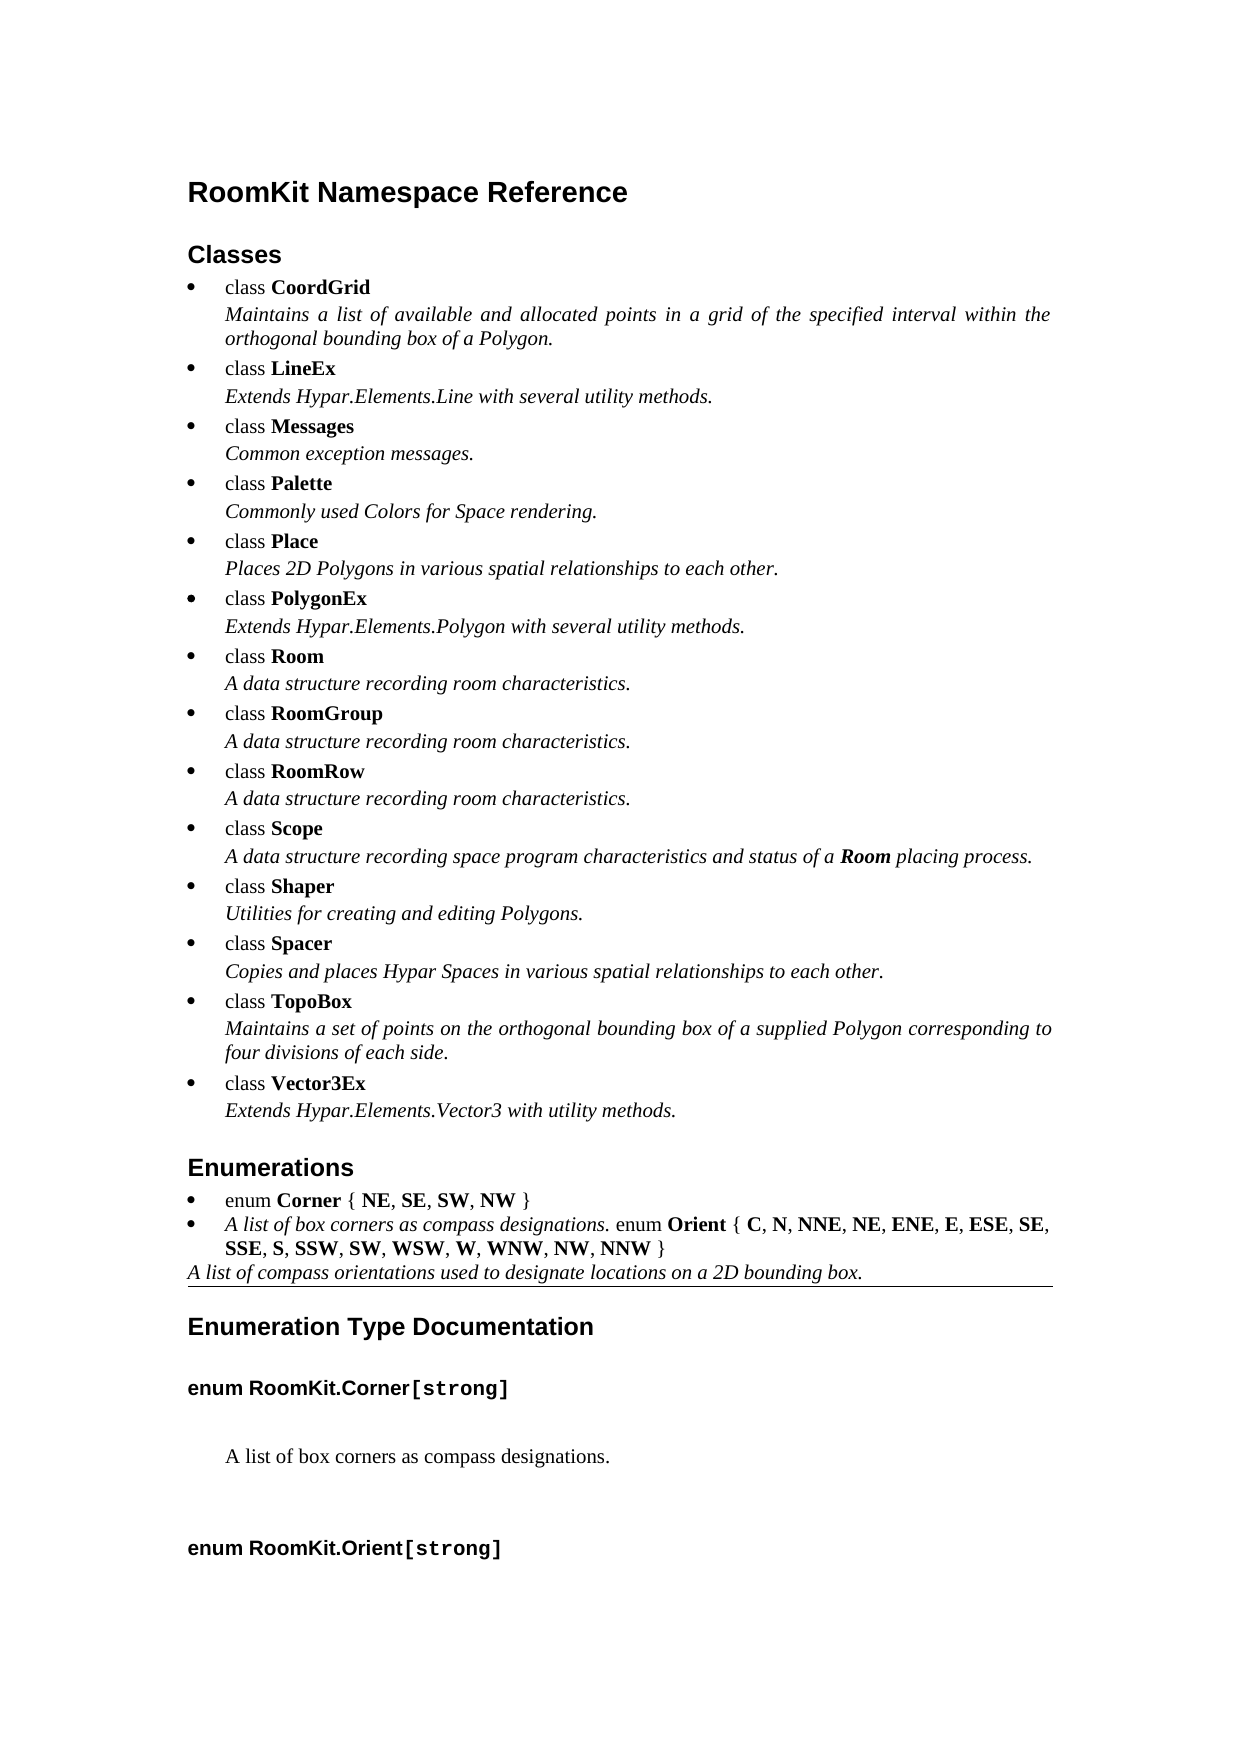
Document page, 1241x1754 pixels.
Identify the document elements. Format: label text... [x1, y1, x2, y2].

list class Place [187, 529, 1053, 553]
list class PolygonEx [187, 586, 1053, 610]
list class Spacer [187, 931, 1053, 955]
list A list of box corners as compass designations. [225, 1444, 1053, 1468]
list Extends Hypar.Elements.Line with several utility methods. [225, 383, 1053, 408]
list class TopoBox [187, 989, 1053, 1013]
list Extends Hypar.Elements.Polygon with several utility methods. [225, 613, 1053, 638]
subtitle enum RoomKit.Orient[strong] [187, 1535, 1053, 1561]
list class Room [187, 644, 1053, 668]
list Maintains a list of available and allocated points in a grid of the specified interval within the orthogonal bounding box of a Polygon. [225, 302, 1053, 350]
subtitle Classes [187, 240, 1053, 268]
subtitle enum RoomKit.Corner[strong] [187, 1372, 1053, 1401]
list Places 2D Polygons in various spatial relationships to each other. [225, 556, 1053, 580]
list Utilities for creating and editing Polygons. [225, 901, 1053, 925]
list class CoordGrid [187, 275, 1053, 299]
list A list of box corners as compass designations. enum Orient { C, N, NNE, NE, ENE, E, ESE, SE, SSE, S, SSW, SW, WSW, W, WNW, NW, NNW } [187, 1212, 1053, 1260]
list class Messages [187, 414, 1053, 438]
list class RoomRow [187, 759, 1053, 783]
subtitle Enumeration Type Documentation [187, 1312, 1053, 1341]
list Maintains a set of points on the orthogonal bounding box of a supplied Polygon corresponding to four divisions of each side. [225, 1016, 1053, 1064]
text A list of compass orientations used to designate locations on a 2D bounding box. [187, 1260, 1053, 1287]
list A data structure recording room characteristics. [225, 728, 1053, 753]
list A data structure recording room characteristics. [225, 786, 1053, 810]
list class RoomGroup [187, 701, 1053, 725]
list class Scope [187, 816, 1053, 840]
list A data structure recording space program characteristics and status of a Room placing process. [225, 843, 1053, 868]
subtitle Enumerations [187, 1153, 1053, 1182]
list A data structure recording room characteristics. [225, 671, 1053, 695]
list Commonly used Colors for Space rendering. [225, 498, 1053, 523]
list class LineEx [187, 356, 1053, 380]
list enum Corner { NE, SE, SW, NW } [187, 1188, 1053, 1212]
list Extends Hypar.Elements.Vector3 with utility methods. [225, 1098, 1053, 1122]
list class Vector3Ex [187, 1070, 1053, 1094]
list Copies and places Hypar Spaces in various spatial relationships to each other. [225, 958, 1053, 983]
list class Palette [187, 471, 1053, 495]
list class Shaper [187, 874, 1053, 898]
subtitle RoomKit Namespace Reference [187, 175, 1053, 208]
list Common exception messages. [225, 441, 1053, 465]
